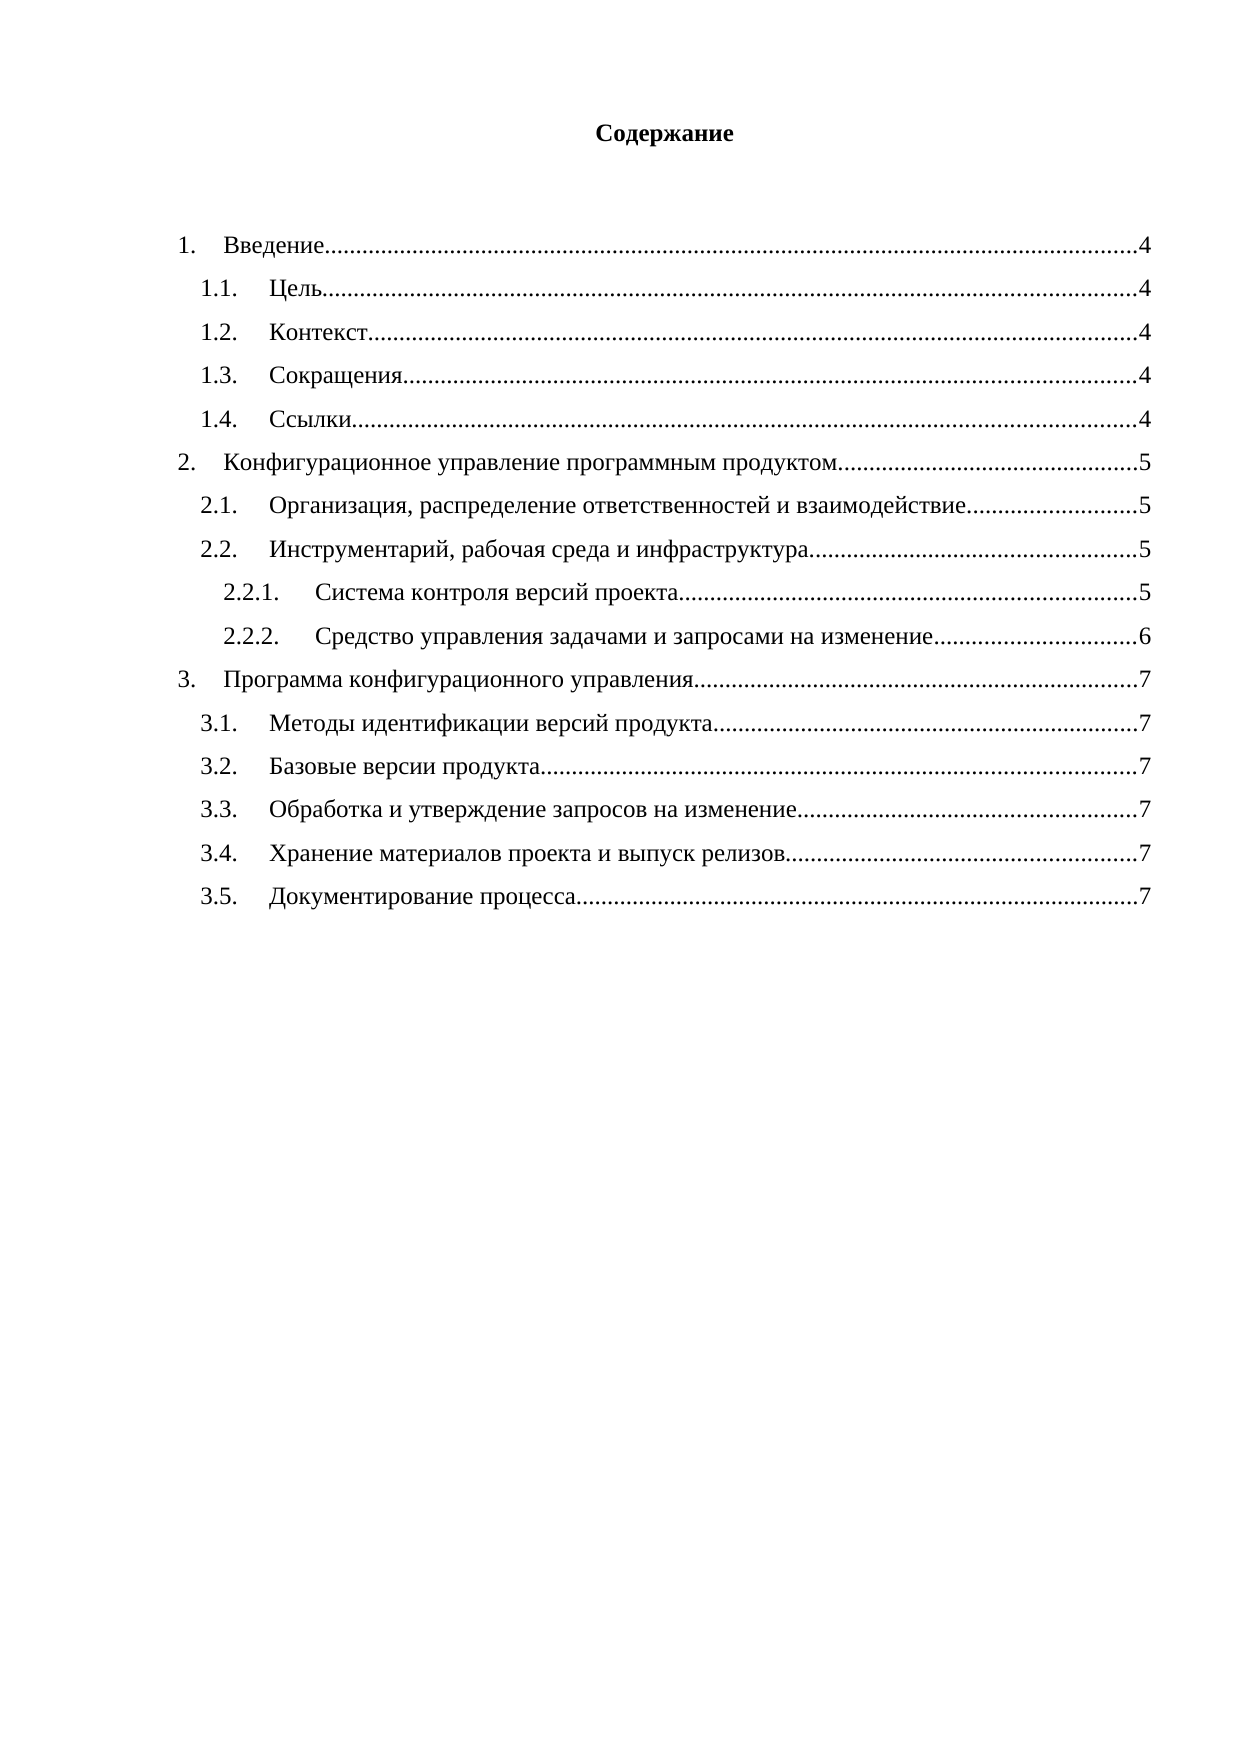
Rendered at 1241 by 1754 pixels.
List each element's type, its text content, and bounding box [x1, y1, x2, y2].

text Содержание [177, 118, 1152, 147]
